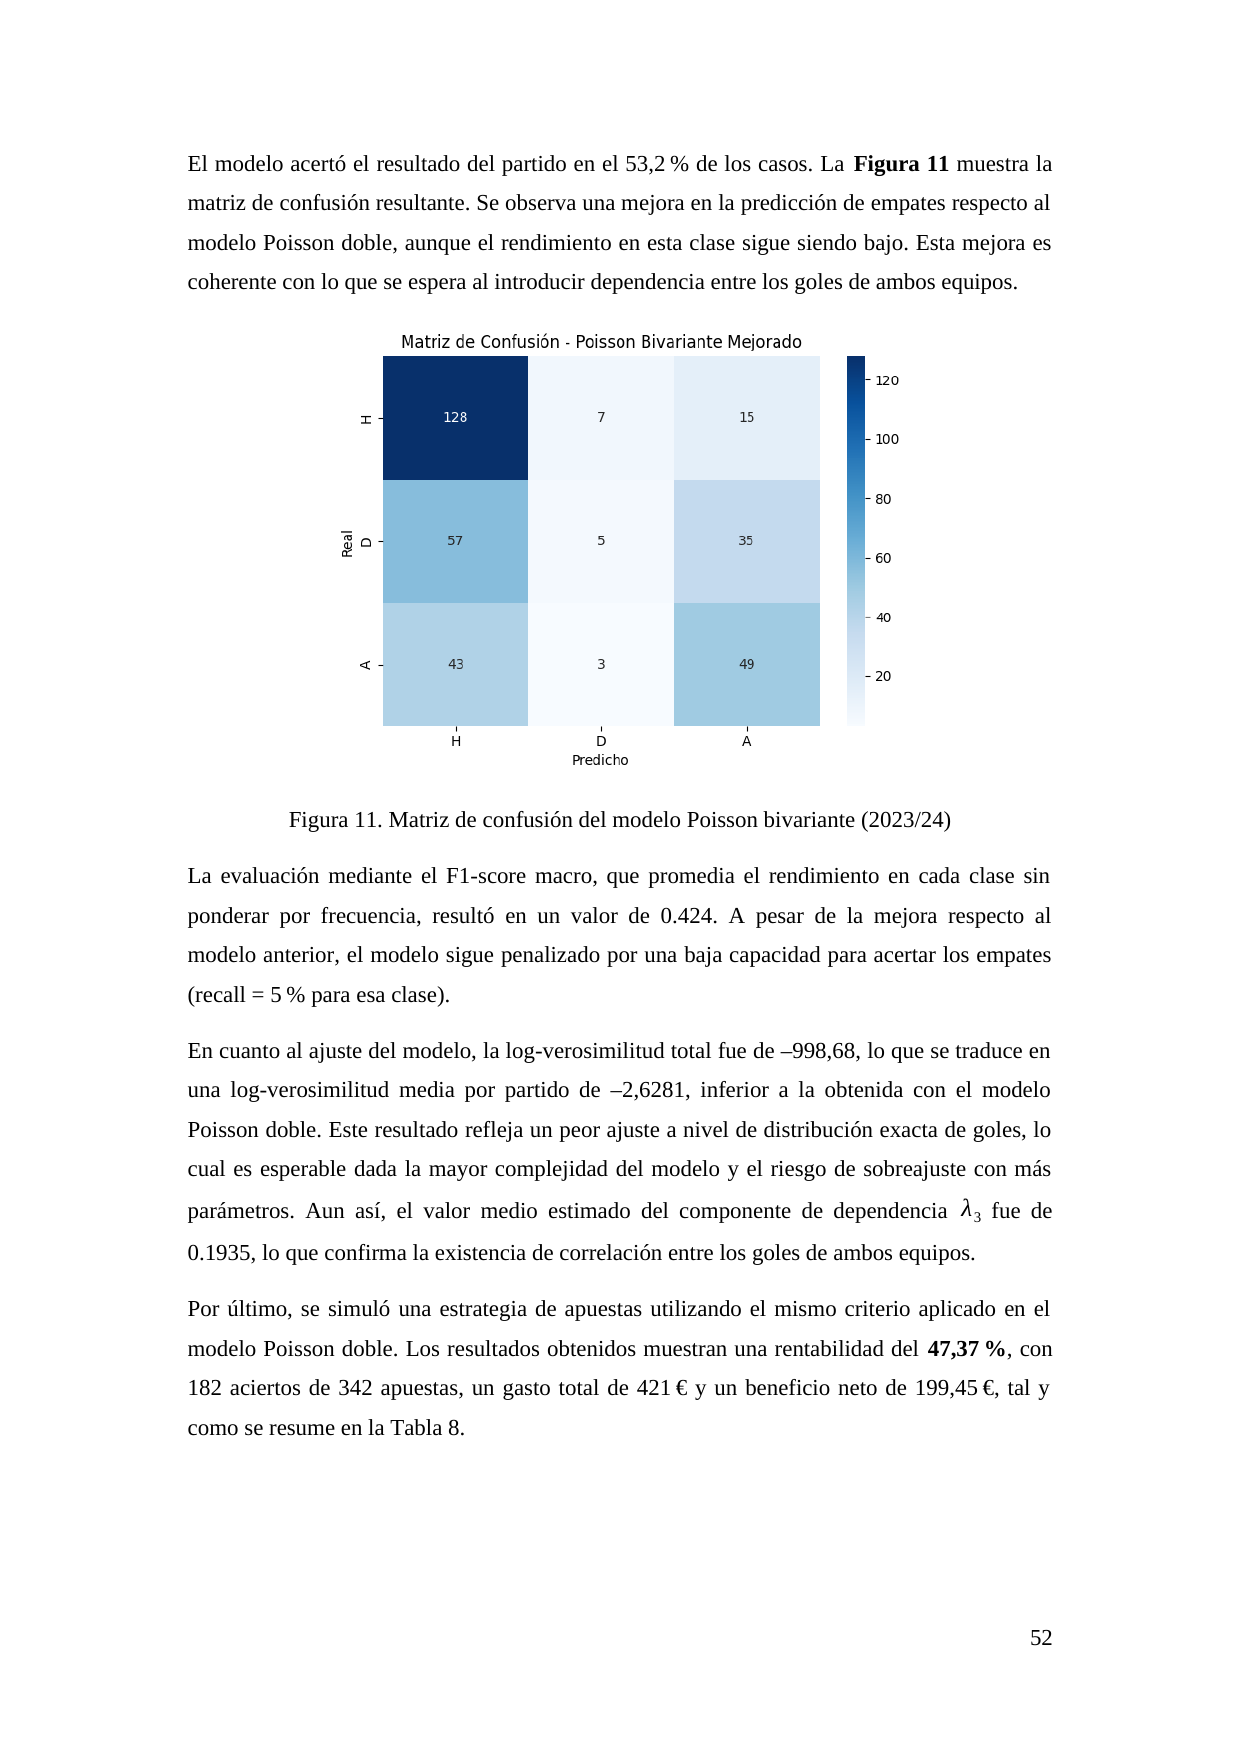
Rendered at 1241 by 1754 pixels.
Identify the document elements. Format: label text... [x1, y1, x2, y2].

text Por último, se simuló una estrategia de apuestas utilizando el mismo criterio aplicado en el modelo Poisson doble. Los resultados obtenidos muestran una rentabilidad del 47,37 %, con 182 aciertos de 342 apuestas, un gasto total de 421 € y un beneficio neto de 199,45 €, tal y como se resume en la Tabla 8. [187, 1295, 1053, 1440]
picture [331, 324, 909, 777]
text Figura 11. Matriz de confusión del modelo Poisson bivariante (2023/24) [187, 806, 1053, 832]
text En cuanto al ajuste del modelo, la log-verosimilitud total fue de –998,68, lo que se traduce en una log-verosimilitud media por partido de –2,6281, inferior a la obtenida con el modelo Poisson doble. Este resultado refleja un peor ajuste a nivel de distribución exacta de goles, lo cual es esperable dada la mayor complejidad del modelo y el riesgo de sobreajuste con más parámetros. Aun así, el valor medio estimado del componente de dependencia ​ fue de 0.1935, lo que confirma la existencia de correlación entre los goles de ambos equipos. [187, 1037, 1053, 1266]
text La evaluación mediante el F1-score macro, que promedia el rendimiento en cada clase sin ponderar por frecuencia, resultó en un valor de 0.424. A pesar de la mejora respecto al modelo anterior, el modelo sigue penalizado por una baja capacidad para acertar los empates (recall = 5 % para esa clase). [187, 862, 1053, 1007]
text El modelo acertó el resultado del partido en el 53,2 % de los casos. La Figura 11 muestra la matriz de confusión resultante. Se observa una mejora en la predicción de empates respecto al modelo Poisson doble, aunque el rendimiento en esta clase sigue siendo bajo. Esta mejora es coherente con lo que se espera al introducir dependencia entre los goles de ambos equipos. [187, 150, 1053, 295]
